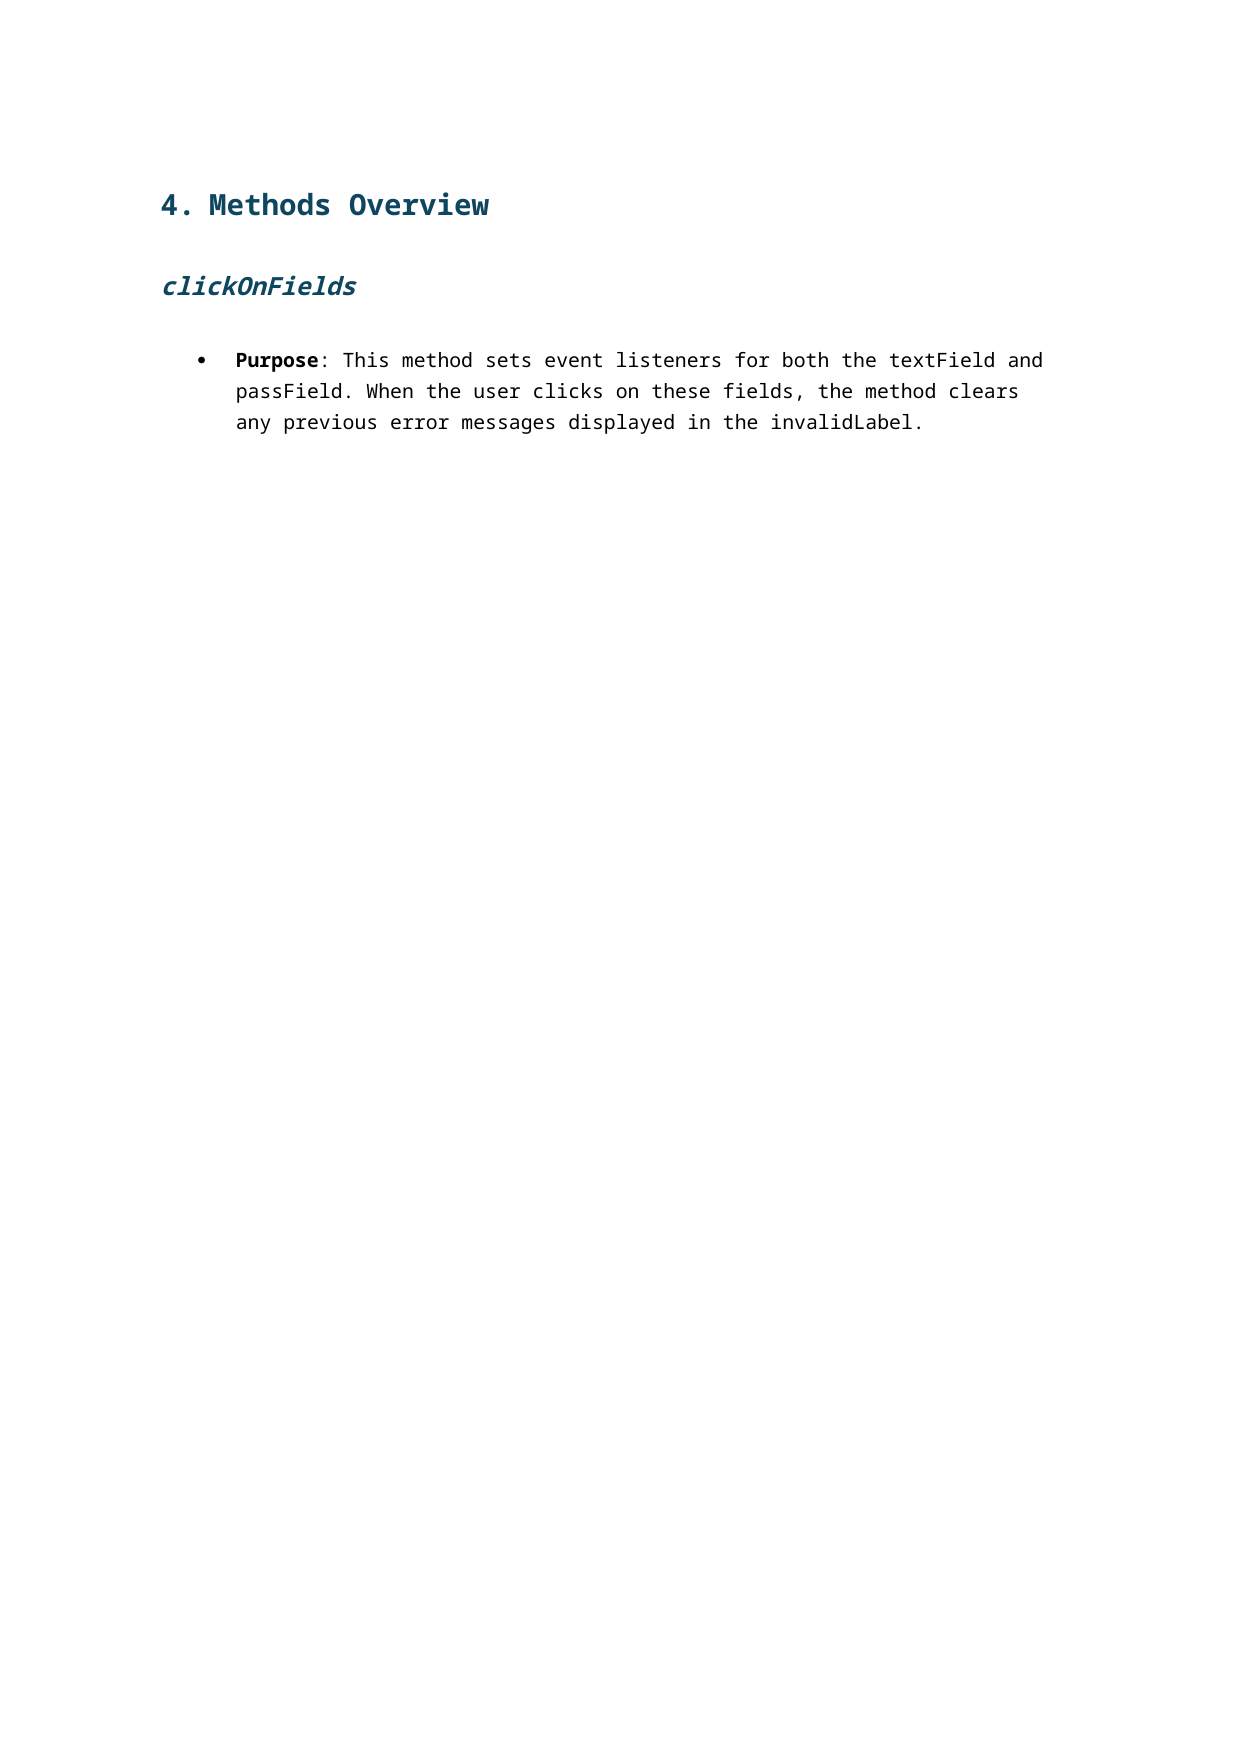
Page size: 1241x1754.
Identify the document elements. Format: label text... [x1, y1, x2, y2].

subtitle Methods Overview [160, 184, 1090, 224]
subtitle clickOnFields [160, 269, 1090, 303]
list Purpose: This method sets event listeners for both the textField and passField. When the user clicks on these fields, the method clears any previous error messages displayed in the invalidLabel. [198, 346, 1044, 435]
